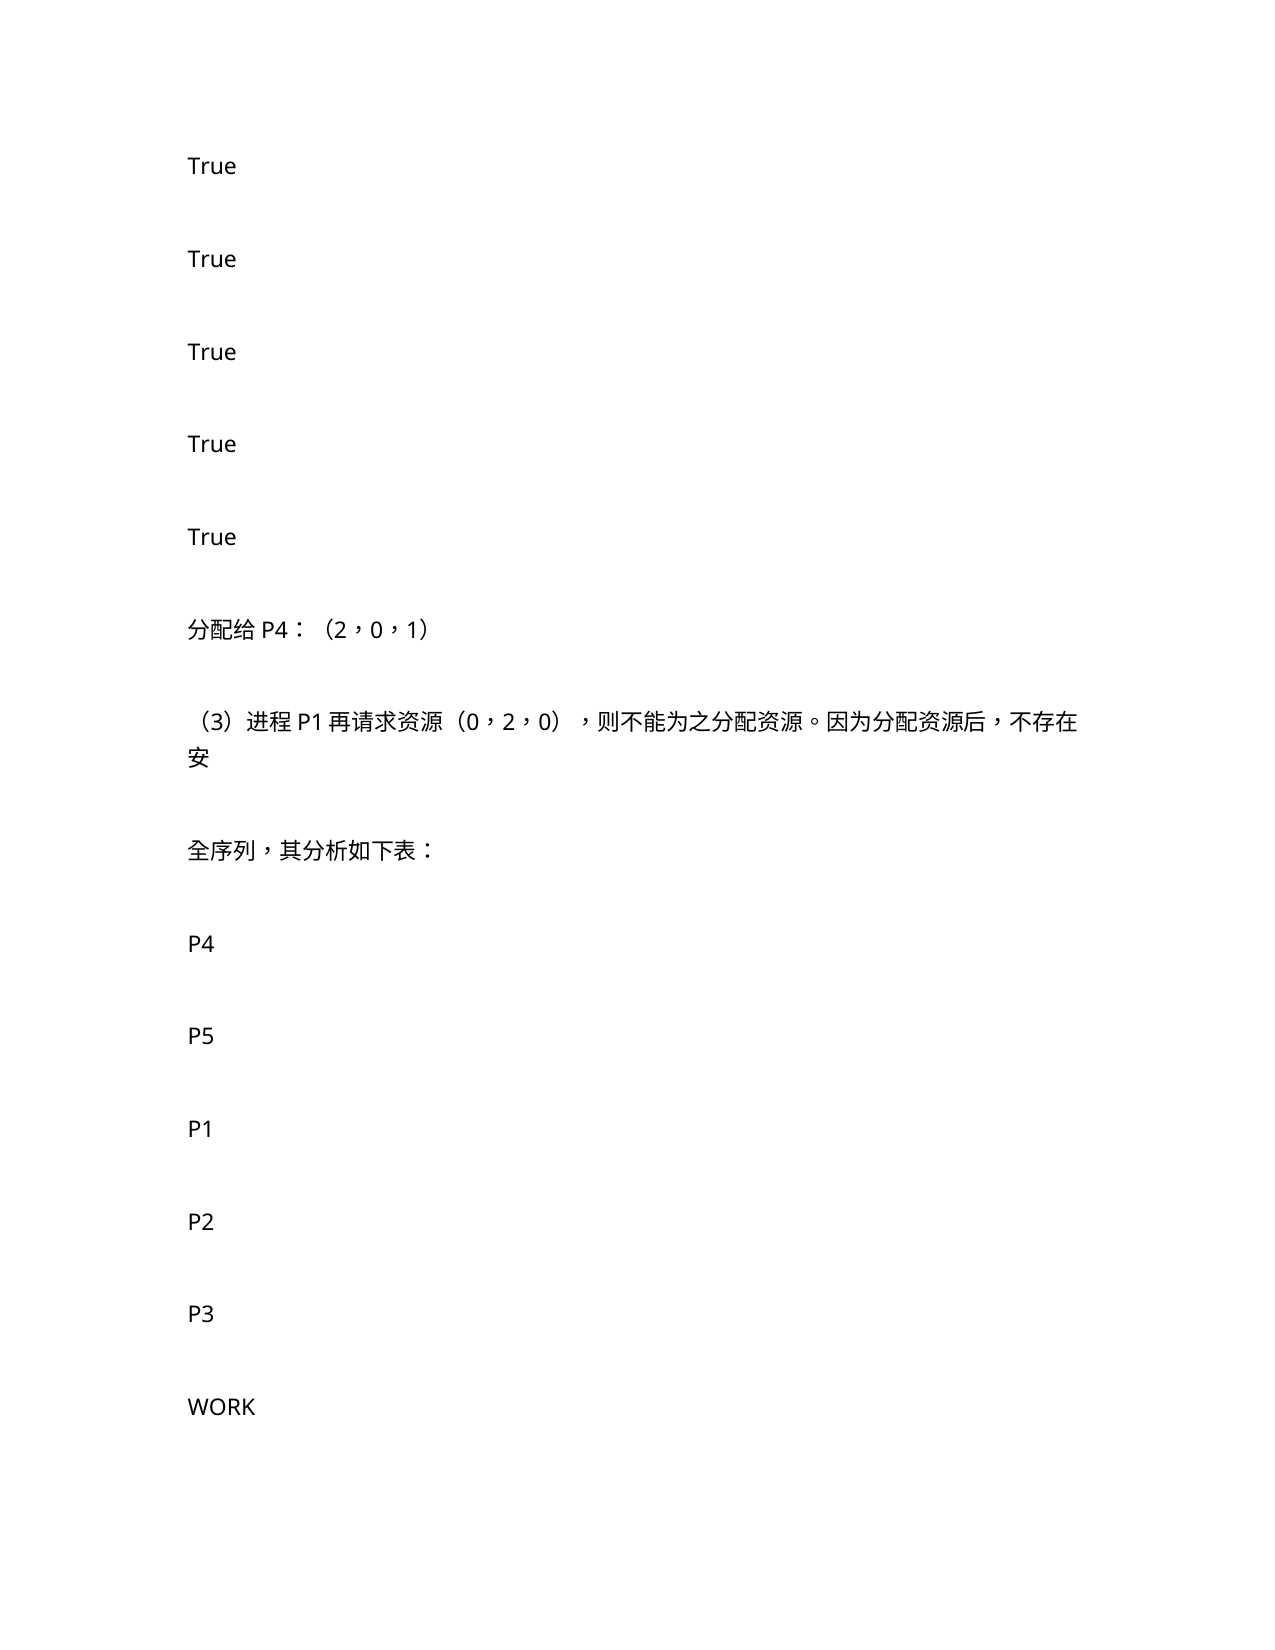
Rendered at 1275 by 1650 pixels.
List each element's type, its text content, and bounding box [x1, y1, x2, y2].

text WORK [187, 1391, 1087, 1458]
text （3）进程P1再请求资源（0，2，0），则不能为之分配资源。因为分配资源后，不存在安 [187, 706, 1087, 809]
text P2 [187, 1206, 1087, 1273]
text P3 [187, 1298, 1087, 1366]
text True [187, 335, 1087, 403]
text 全序列，其分析如下表： [187, 835, 1087, 902]
text P4 [187, 928, 1087, 995]
text 分配给P4：（2，0，1） [187, 613, 1087, 681]
text True [187, 428, 1087, 495]
text P5 [187, 1020, 1087, 1087]
text True [187, 243, 1087, 310]
text True [187, 150, 1087, 217]
text P1 [187, 1113, 1087, 1180]
text True [187, 521, 1087, 588]
